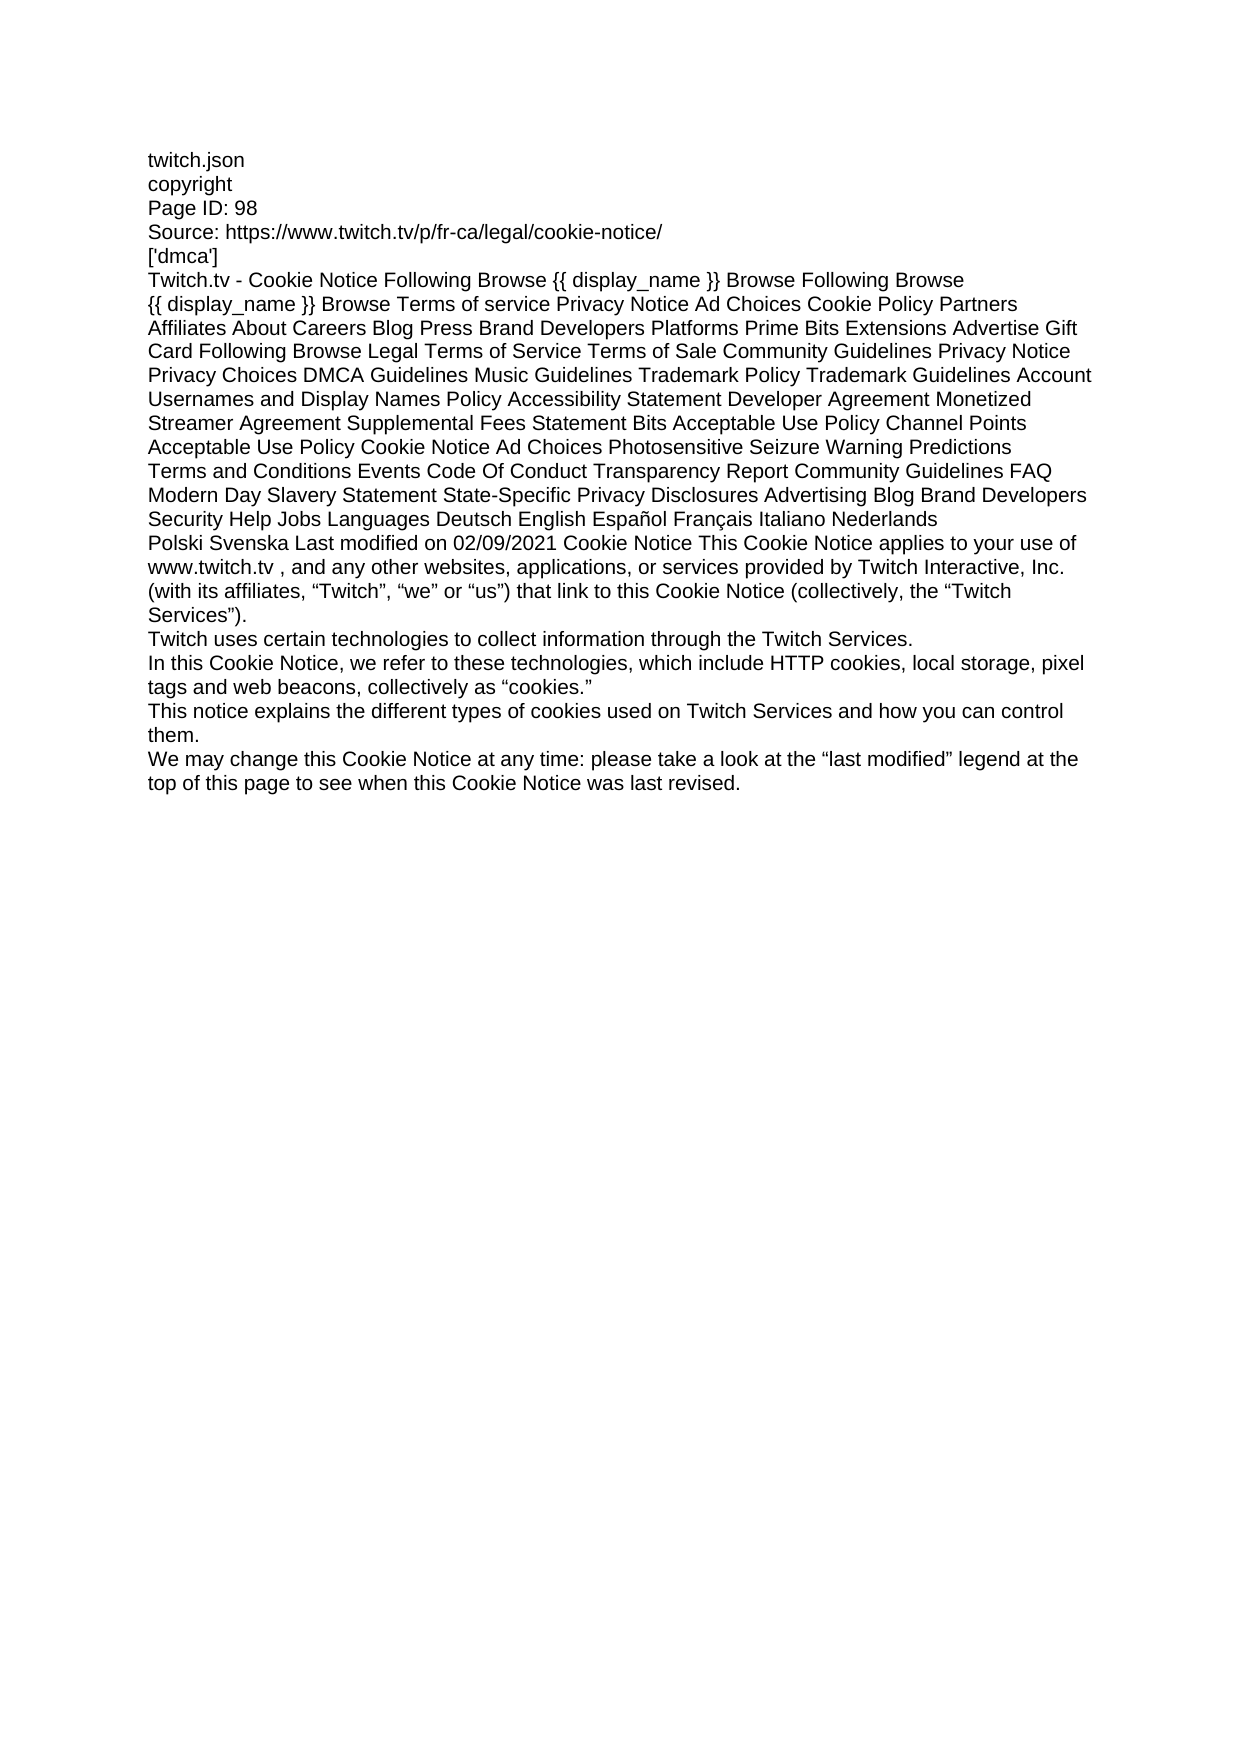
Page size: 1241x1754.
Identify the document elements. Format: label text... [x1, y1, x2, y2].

text In this Cookie Notice, we refer to these technologies, which include HTTP cookies, local storage, pixel tags and web beacons, collectively as “cookies.” [148, 651, 1093, 699]
text This notice explains the different types of cookies used on Twitch Services and how you can control them. [148, 699, 1093, 747]
text Source: https://www.twitch.tv/p/fr-ca/legal/cookie-notice/ [148, 219, 1093, 243]
text Terms and Conditions Events Code Of Conduct Transparency Report Community Guidelines FAQ Modern Day Slavery Statement State-Specific Privacy Disclosures Advertising Blog Brand Developers Security Help Jobs Languages Deutsch English Español Français Italiano Nederlands [148, 459, 1093, 531]
text We may change this Cookie Notice at any time: please take a look at the “last modified” legend at the top of this page to see when this Cookie Notice was last revised. [148, 747, 1093, 794]
text copyright [148, 172, 1093, 196]
text Polski Svenska Last modified on 02/09/2021 Cookie Notice This Cookie Notice applies to your use of www.twitch.tv , and any other websites, applications, or services provided by Twitch Interactive, Inc. (with its affiliates, “Twitch”, “we” or “us”) that link to this Cookie Notice (collectively, the “Twitch Services”). [148, 531, 1093, 627]
text Twitch uses certain technologies to collect information through the Twitch Services. [148, 627, 1093, 651]
text ['dmca'] [148, 243, 1093, 267]
text Page ID: 98 [148, 196, 1093, 219]
text Twitch.tv - Cookie Notice Following Browse {{ display_name }} Browse Following Browse {{ display_name }} Browse Terms of service Privacy Notice Ad Choices Cookie Policy Partners Affiliates About Careers Blog Press Brand Developers Platforms Prime Bits Extensions Advertise Gift Card Following Browse Legal Terms of Service Terms of Sale Community Guidelines Privacy Notice Privacy Choices DMCA Guidelines Music Guidelines Trademark Policy Trademark Guidelines Account Usernames and Display Names Policy Accessibility Statement Developer Agreement Monetized Streamer Agreement Supplemental Fees Statement Bits Acceptable Use Policy Channel Points Acceptable Use Policy Cookie Notice Ad Choices Photosensitive Seizure Warning Predictions [148, 267, 1093, 459]
text twitch.json [148, 148, 1093, 172]
